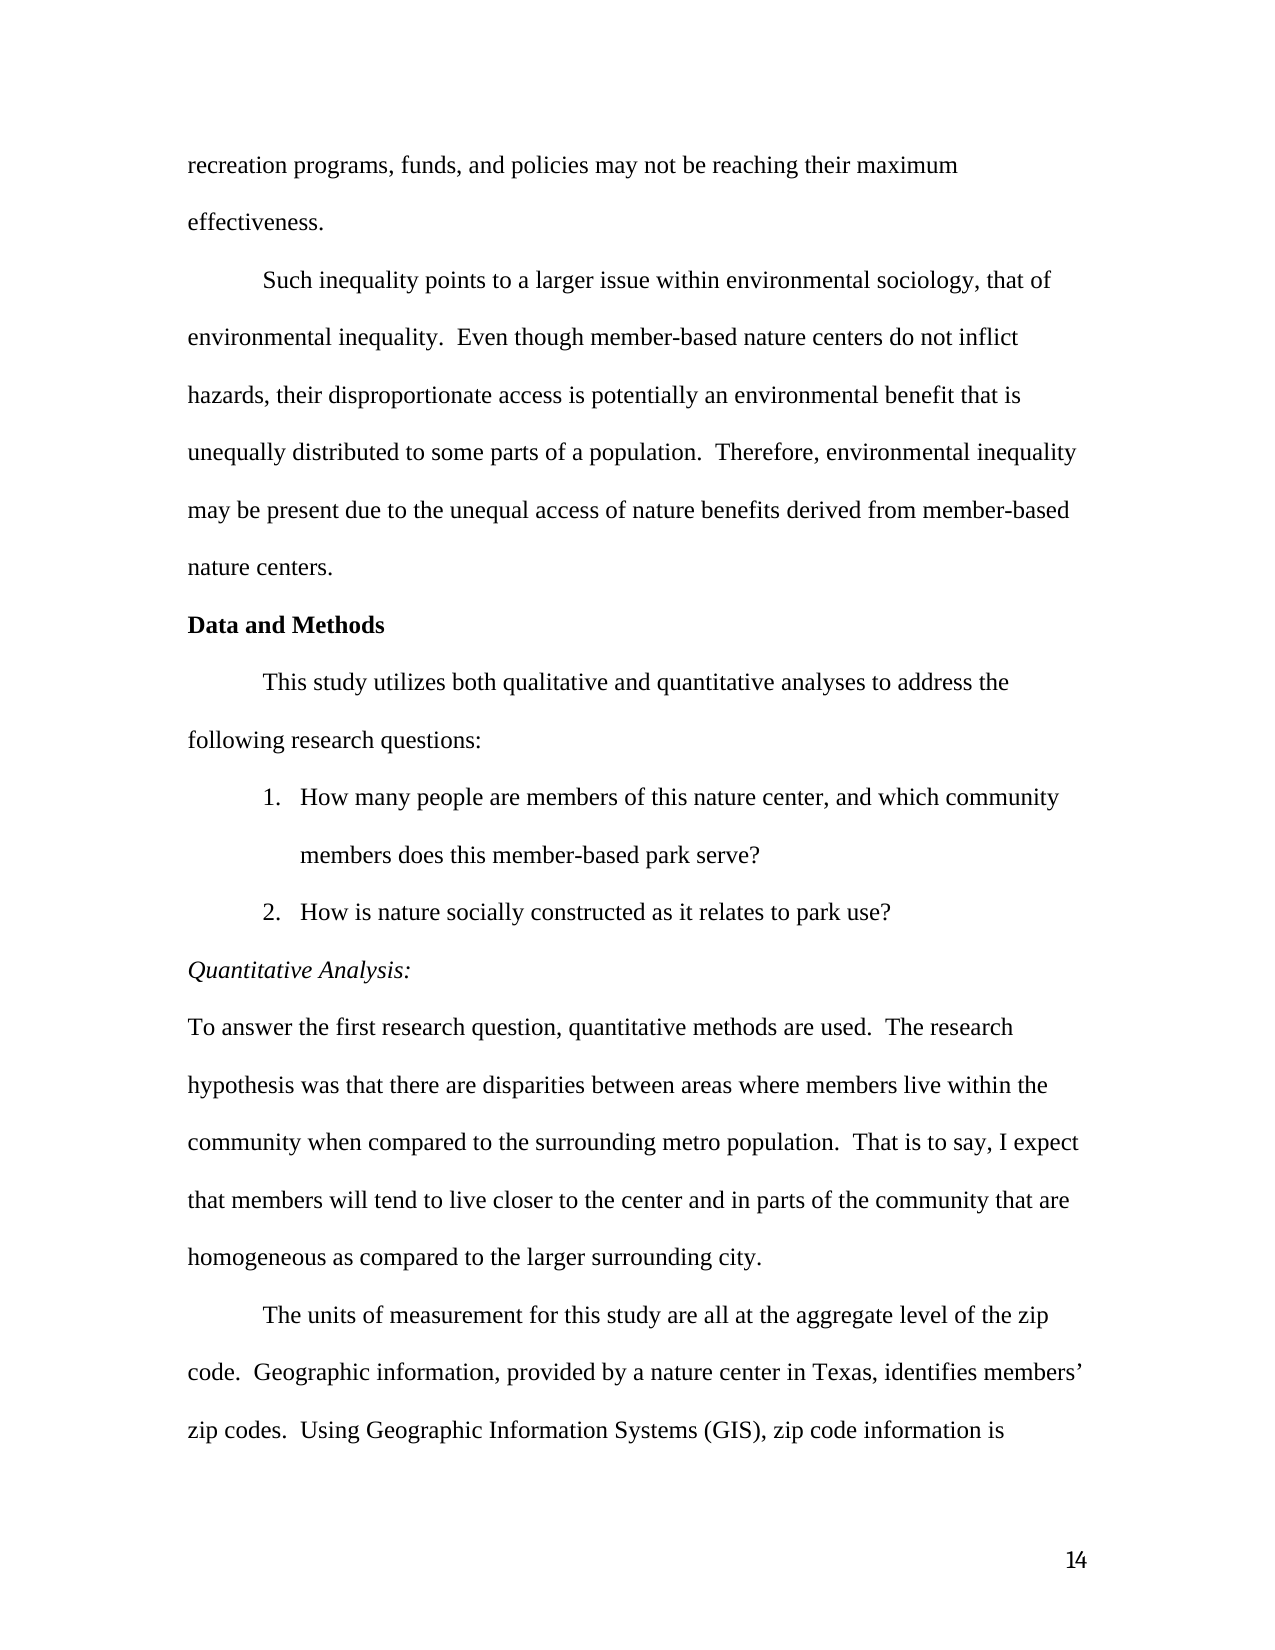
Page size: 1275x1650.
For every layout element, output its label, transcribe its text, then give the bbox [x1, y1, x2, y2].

text To answer the first research question, quantitative methods are used. The research hypothesis was that there are disparities between areas where members live within the community when compared to the surrounding metro population. That is to say, I expect that members will tend to live closer to the center and in parts of the community that are homogeneous as compared to the larger surrounding city. [187, 1012, 1087, 1271]
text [187, 150, 1087, 236]
list How many people are members of this nature center, and which community members does this member-based park serve? [262, 782, 1087, 869]
text This study utilizes both qualitative and quantitative analyses to address the following research questions: [187, 667, 1087, 754]
text Quantitative Analysis: [187, 955, 1087, 984]
text Data and Methods [187, 610, 1087, 639]
list How is nature socially constructed as it relates to park use? [262, 897, 1087, 926]
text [187, 1300, 1087, 1444]
text Such inequality points to a larger issue within environmental sociology, that of environmental inequality. Even though member-based nature centers do not inflict hazards, their disproportionate access is potentially an environmental benefit that is unequally distributed to some parts of a population. Therefore, environmental inequality may be present due to the unequal access of nature benefits derived from member-based nature centers. [187, 265, 1087, 581]
